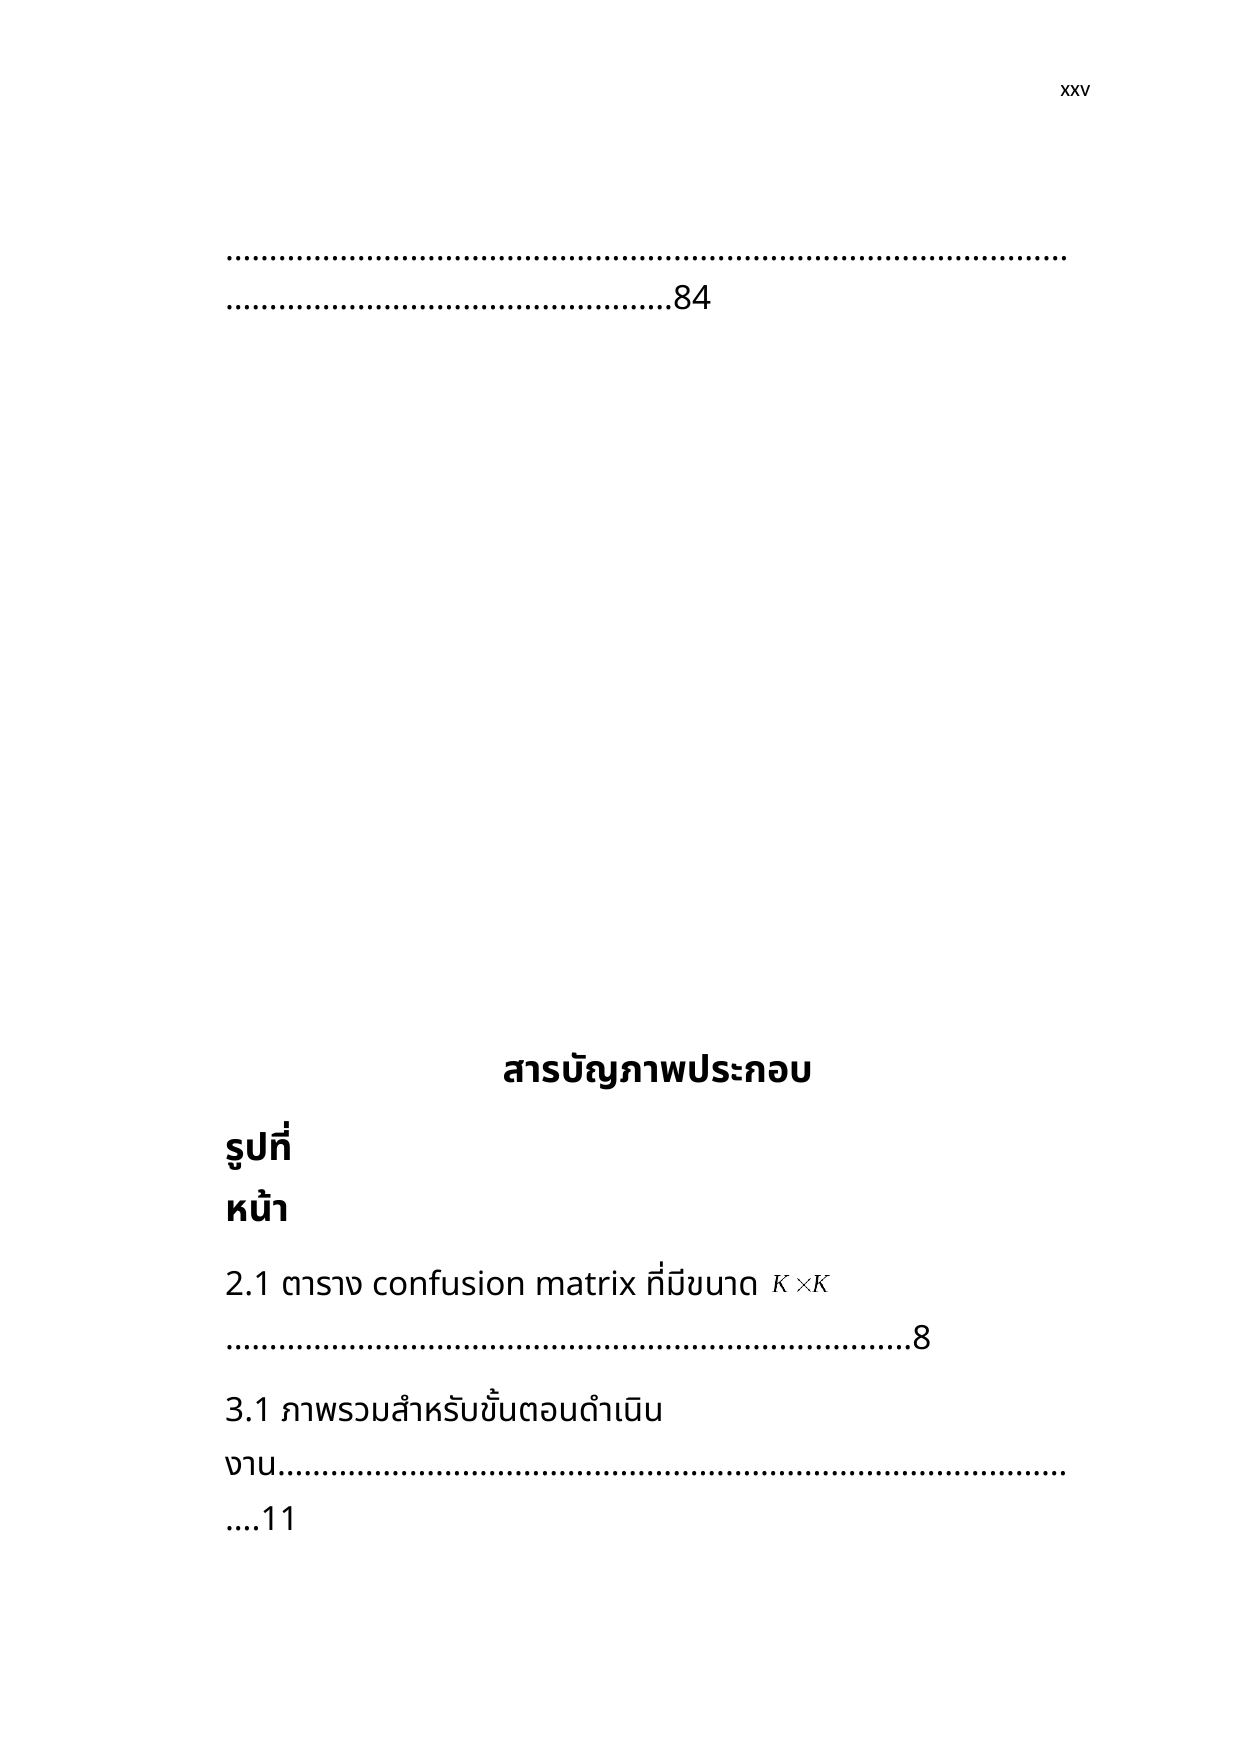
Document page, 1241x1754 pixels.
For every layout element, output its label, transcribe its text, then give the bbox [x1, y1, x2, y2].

text 2.1 ตาราง confusion matrix ที่มีขนาด …………………………………………………………............8 [225, 1259, 1090, 1365]
text สารบัญภาพประกอบ [225, 1043, 1090, 1099]
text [225, 225, 1090, 319]
text 3.1 ภาพรวมสำหรับขั้นตอนดำเนินงาน………………………………………………………………………………….11 [225, 1385, 1090, 1545]
text รูปที่ หน้า [225, 1121, 1090, 1238]
